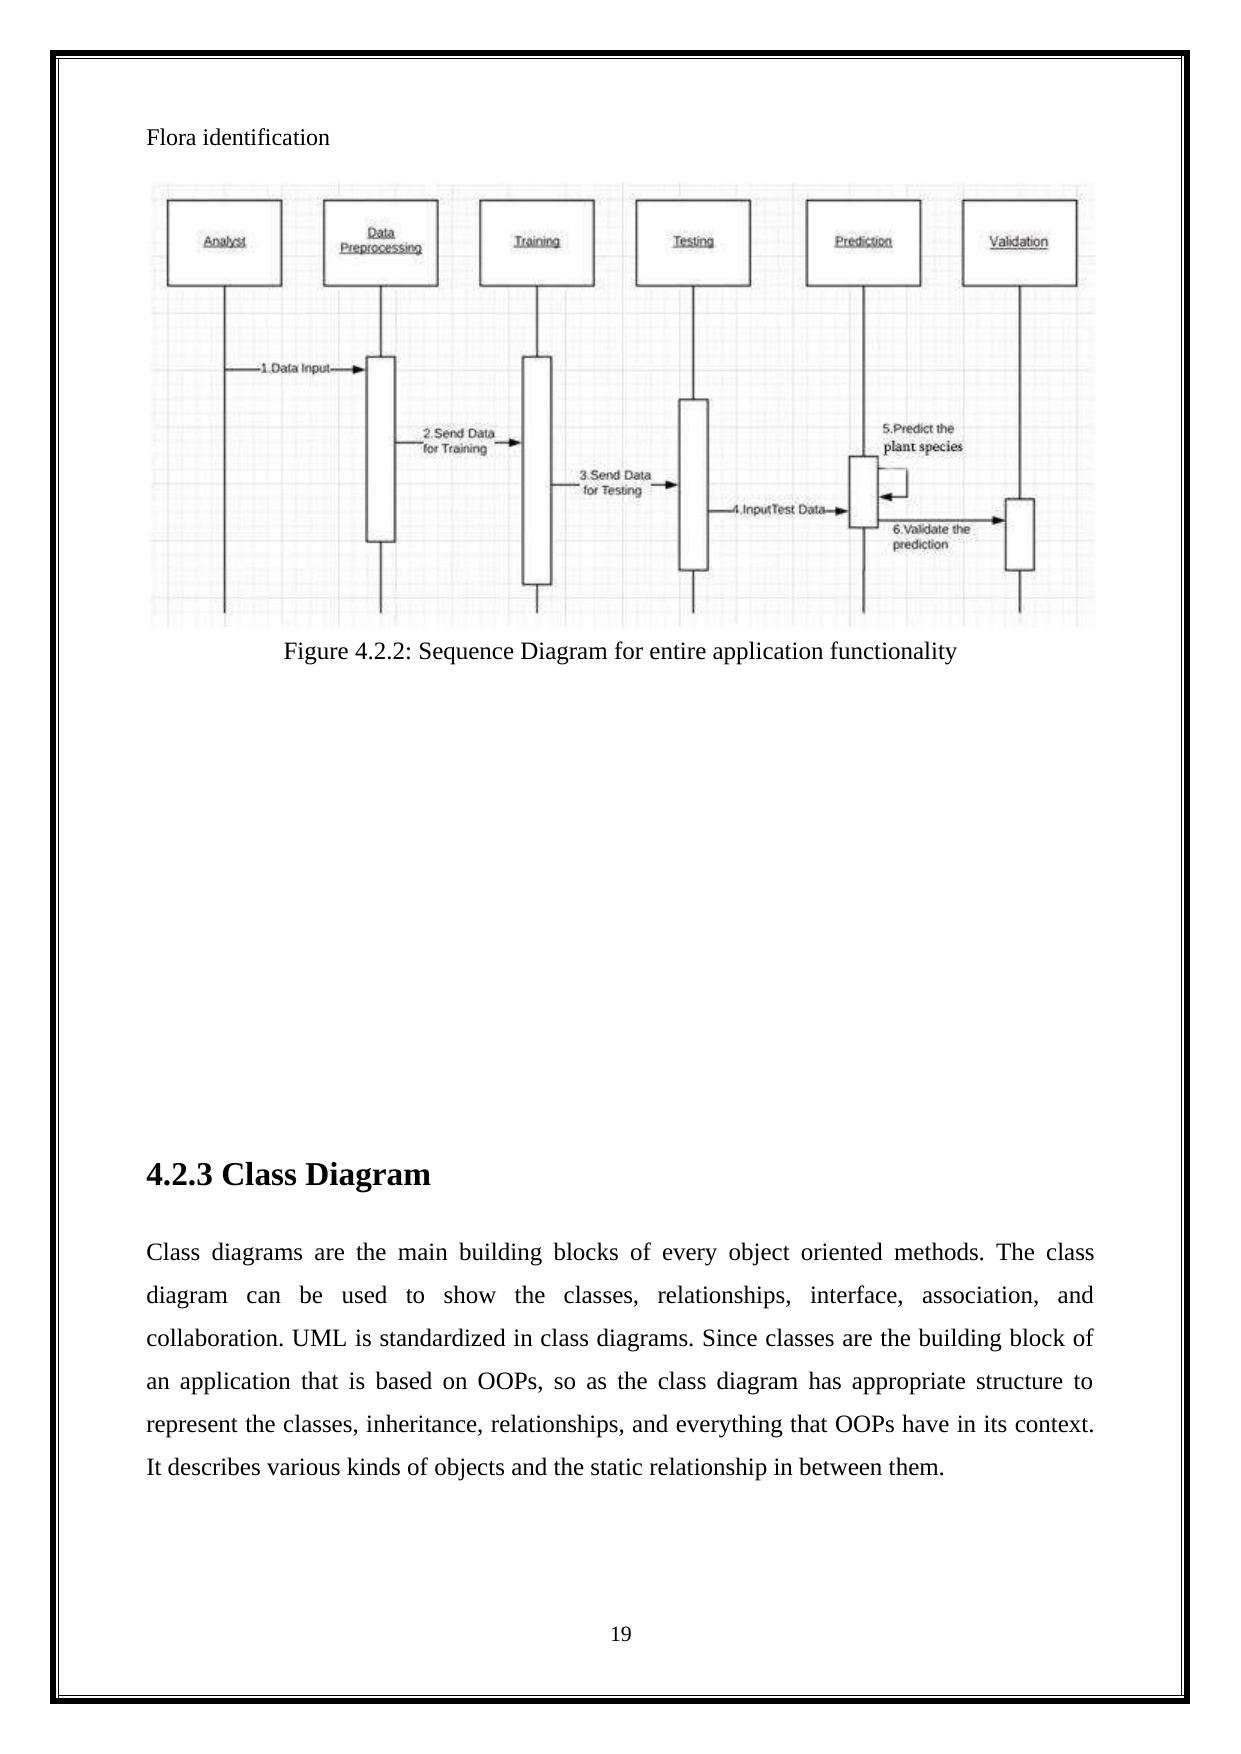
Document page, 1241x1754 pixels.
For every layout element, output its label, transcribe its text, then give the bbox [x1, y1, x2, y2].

picture [149, 182, 1097, 629]
subtitle 4.2.3 Class Diagram [146, 1155, 1095, 1193]
text Class diagrams are the main building blocks of every object oriented methods. The class diagram can be used to show the classes, relationships, interface, association, and collaboration. UML is standardized in class diagrams. Since classes are the building block of an application that is based on OOPs, so as the class diagram has appropriate structure to represent the classes, inheritance, relationships, and everything that OOPs have in its context. It describes various kinds of objects and the static relationship in between them. [146, 1237, 1095, 1481]
text Figure 4.2.2: Sequence Diagram for entire application functionality [146, 636, 1095, 664]
